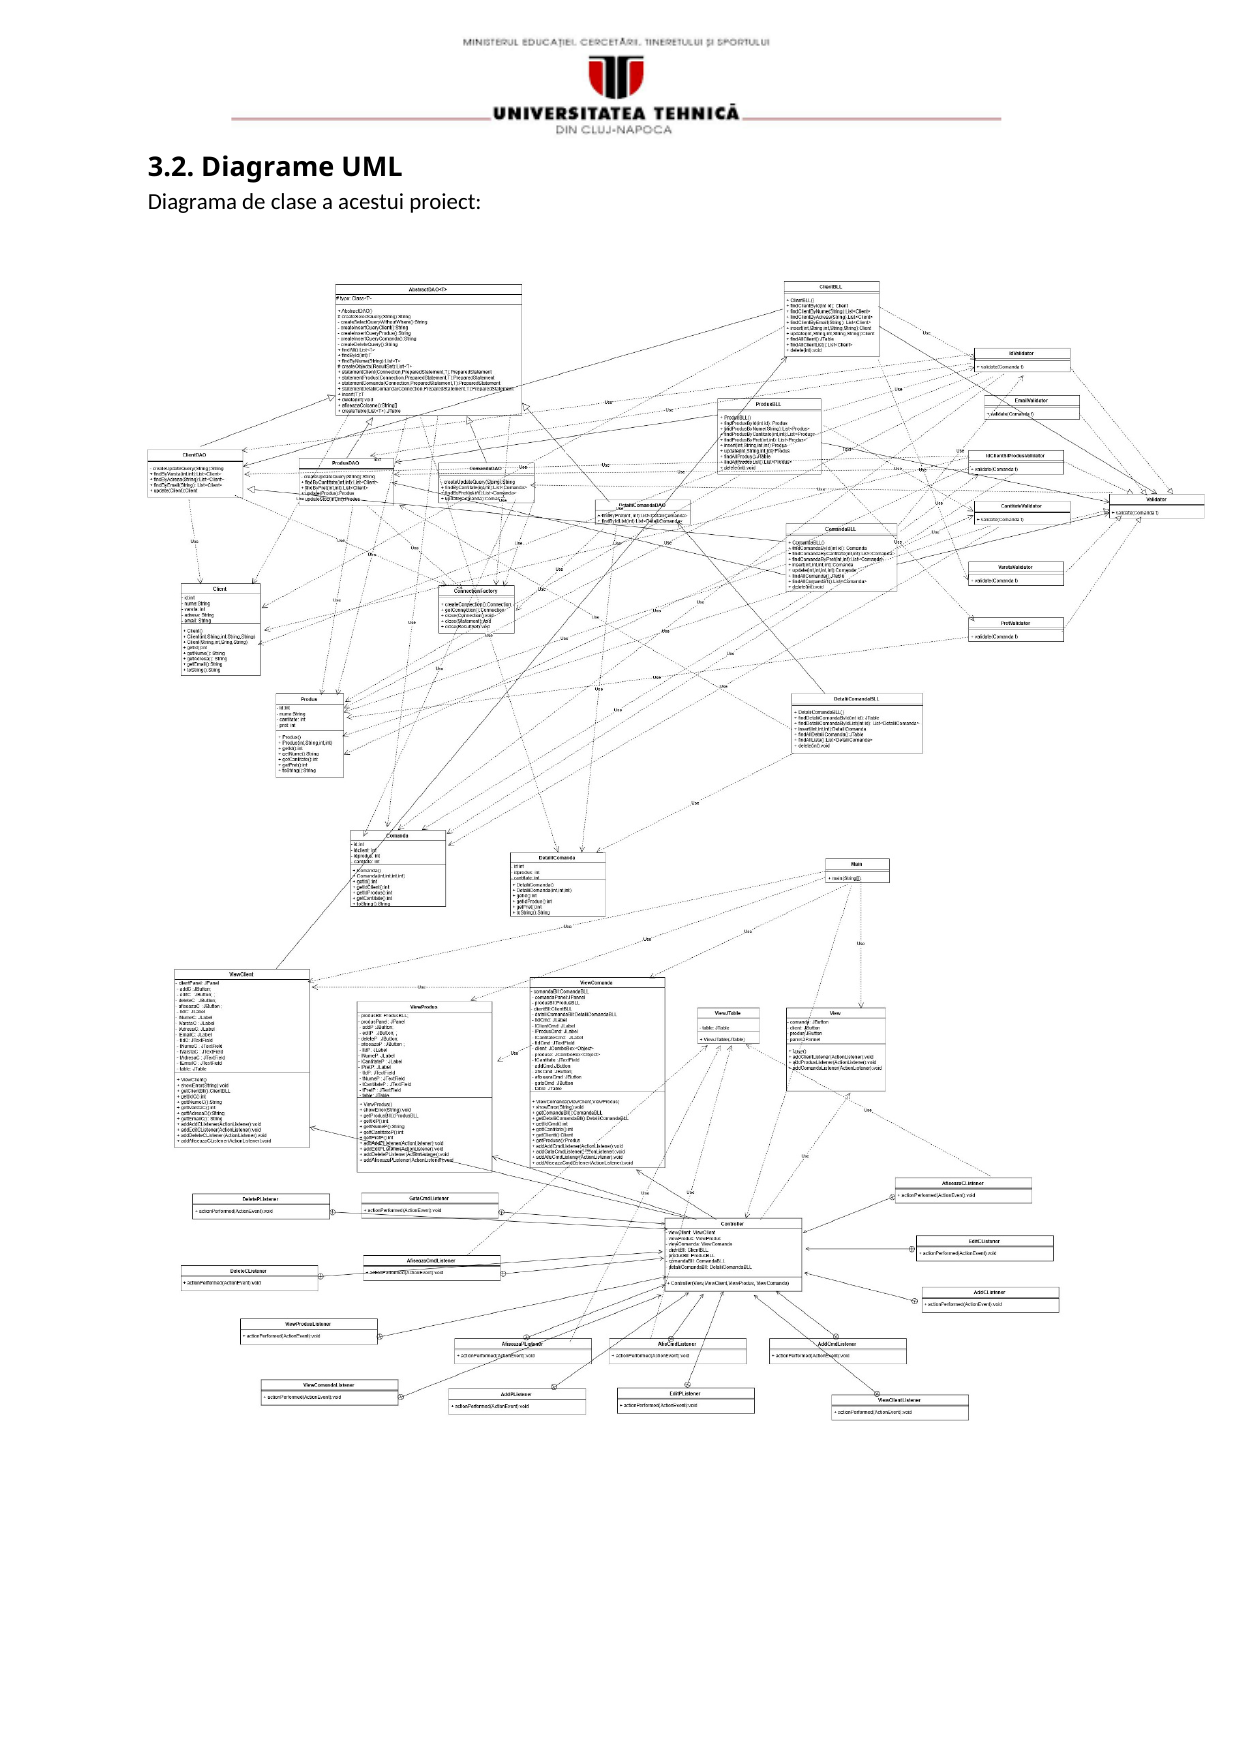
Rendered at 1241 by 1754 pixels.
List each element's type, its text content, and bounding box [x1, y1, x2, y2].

picture [231, 0, 1002, 148]
picture [147, 281, 1205, 1421]
subtitle 3.2. Diagrame UML [148, 148, 1093, 184]
text Diagrama de clase a acestui proiect: [148, 187, 1093, 215]
